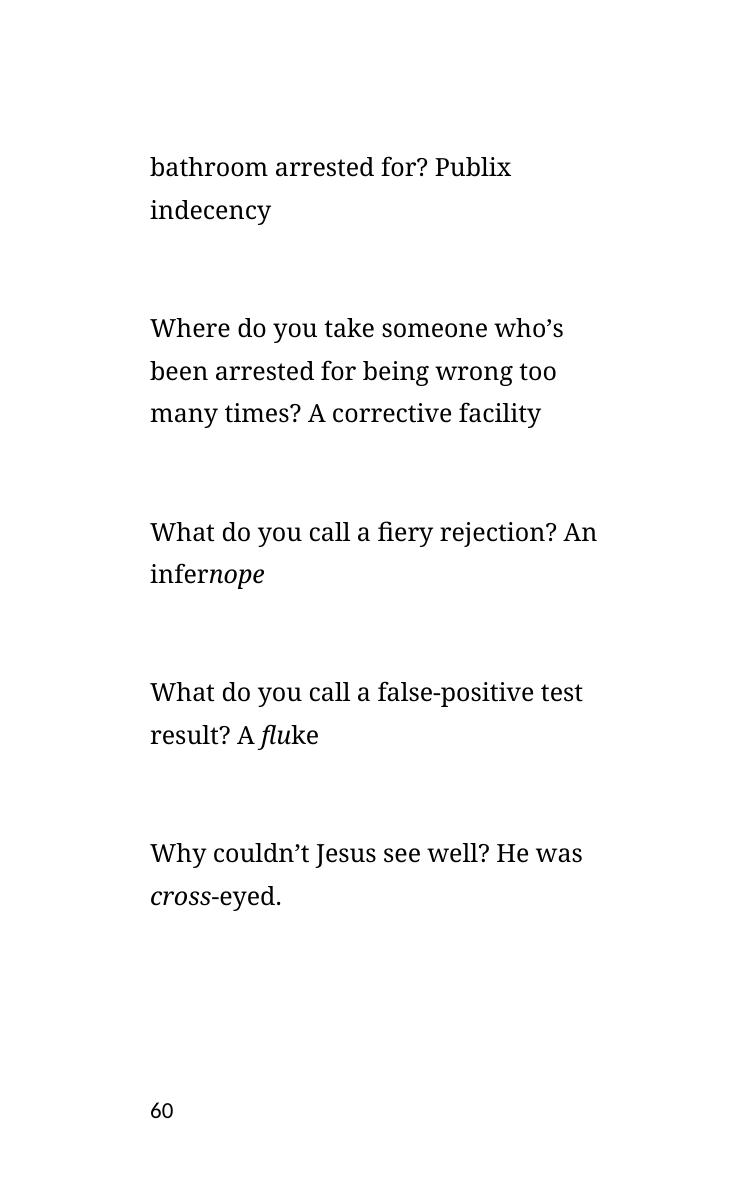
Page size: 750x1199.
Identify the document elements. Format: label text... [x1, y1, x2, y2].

text Where do you take someone who’s been arrested for being wrong too many times? A corrective facility [150, 311, 600, 430]
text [150, 150, 600, 227]
text What do you call a fiery rejection? An infernope [150, 514, 600, 591]
text Why couldn’t Jesus see well? He was cross-eyed. [150, 836, 600, 912]
text What do you call a false-positive test result? A fluke [150, 675, 600, 752]
